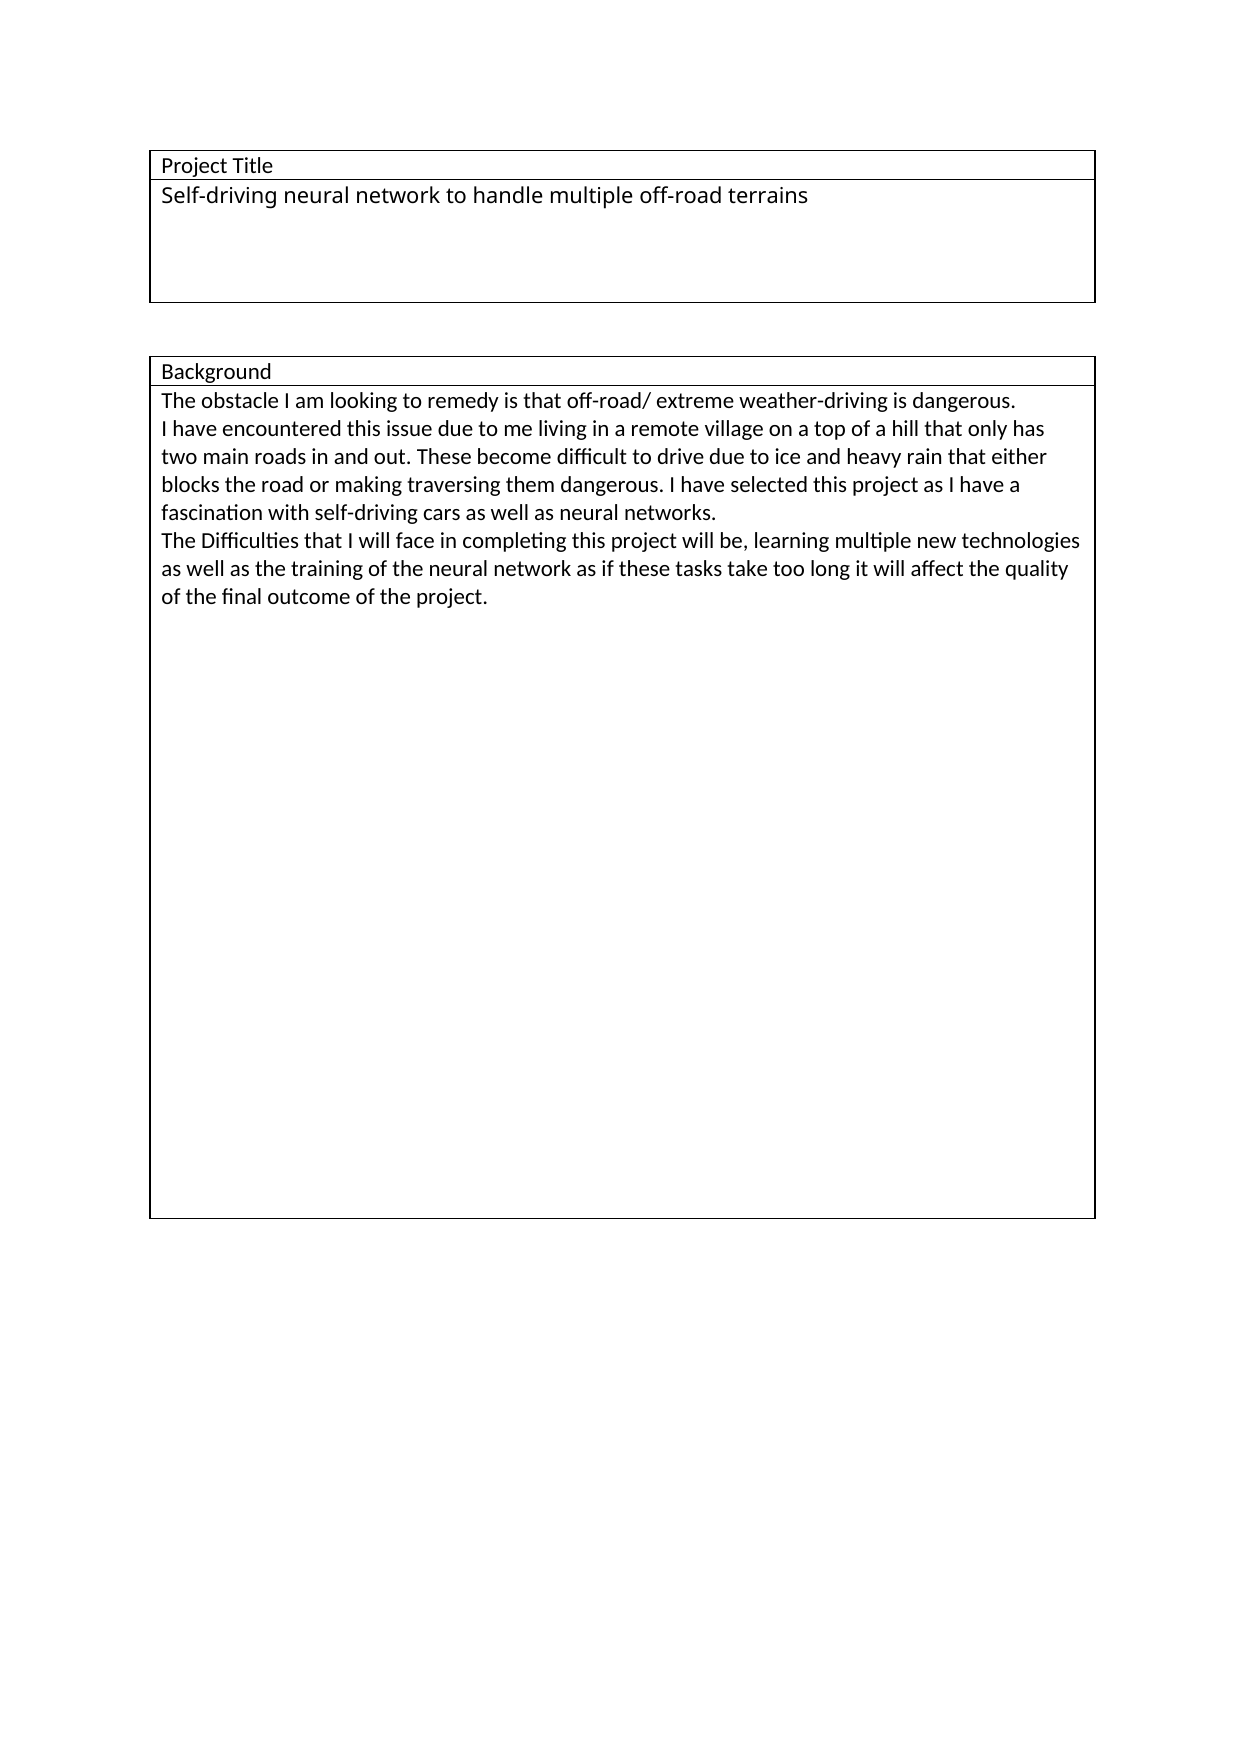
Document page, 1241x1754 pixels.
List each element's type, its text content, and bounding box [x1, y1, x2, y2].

table_cell Self-driving neural network to handle multiple off-road terrains [151, 180, 1094, 302]
table_header Background [151, 357, 1094, 385]
table_cell The obstacle I am looking to remedy is that off-road/ extreme weather-driving is dangerous. I have encountered this issue due to me living in a remote village on a top of a hill that only has two main roads in and out. These become difficult to drive due to ice and heavy rain that either blocks the road or making traversing them dangerous. I have selected this project as I have a fascination with self-driving cars as well as neural networks. The Difficulties that I will face in completing this project will be, learning multiple new technologies as well as the training of the neural network as if these tasks take too long it will affect the quality of the final outcome of the project. [151, 386, 1094, 1218]
table_header Project Title [151, 151, 1094, 179]
